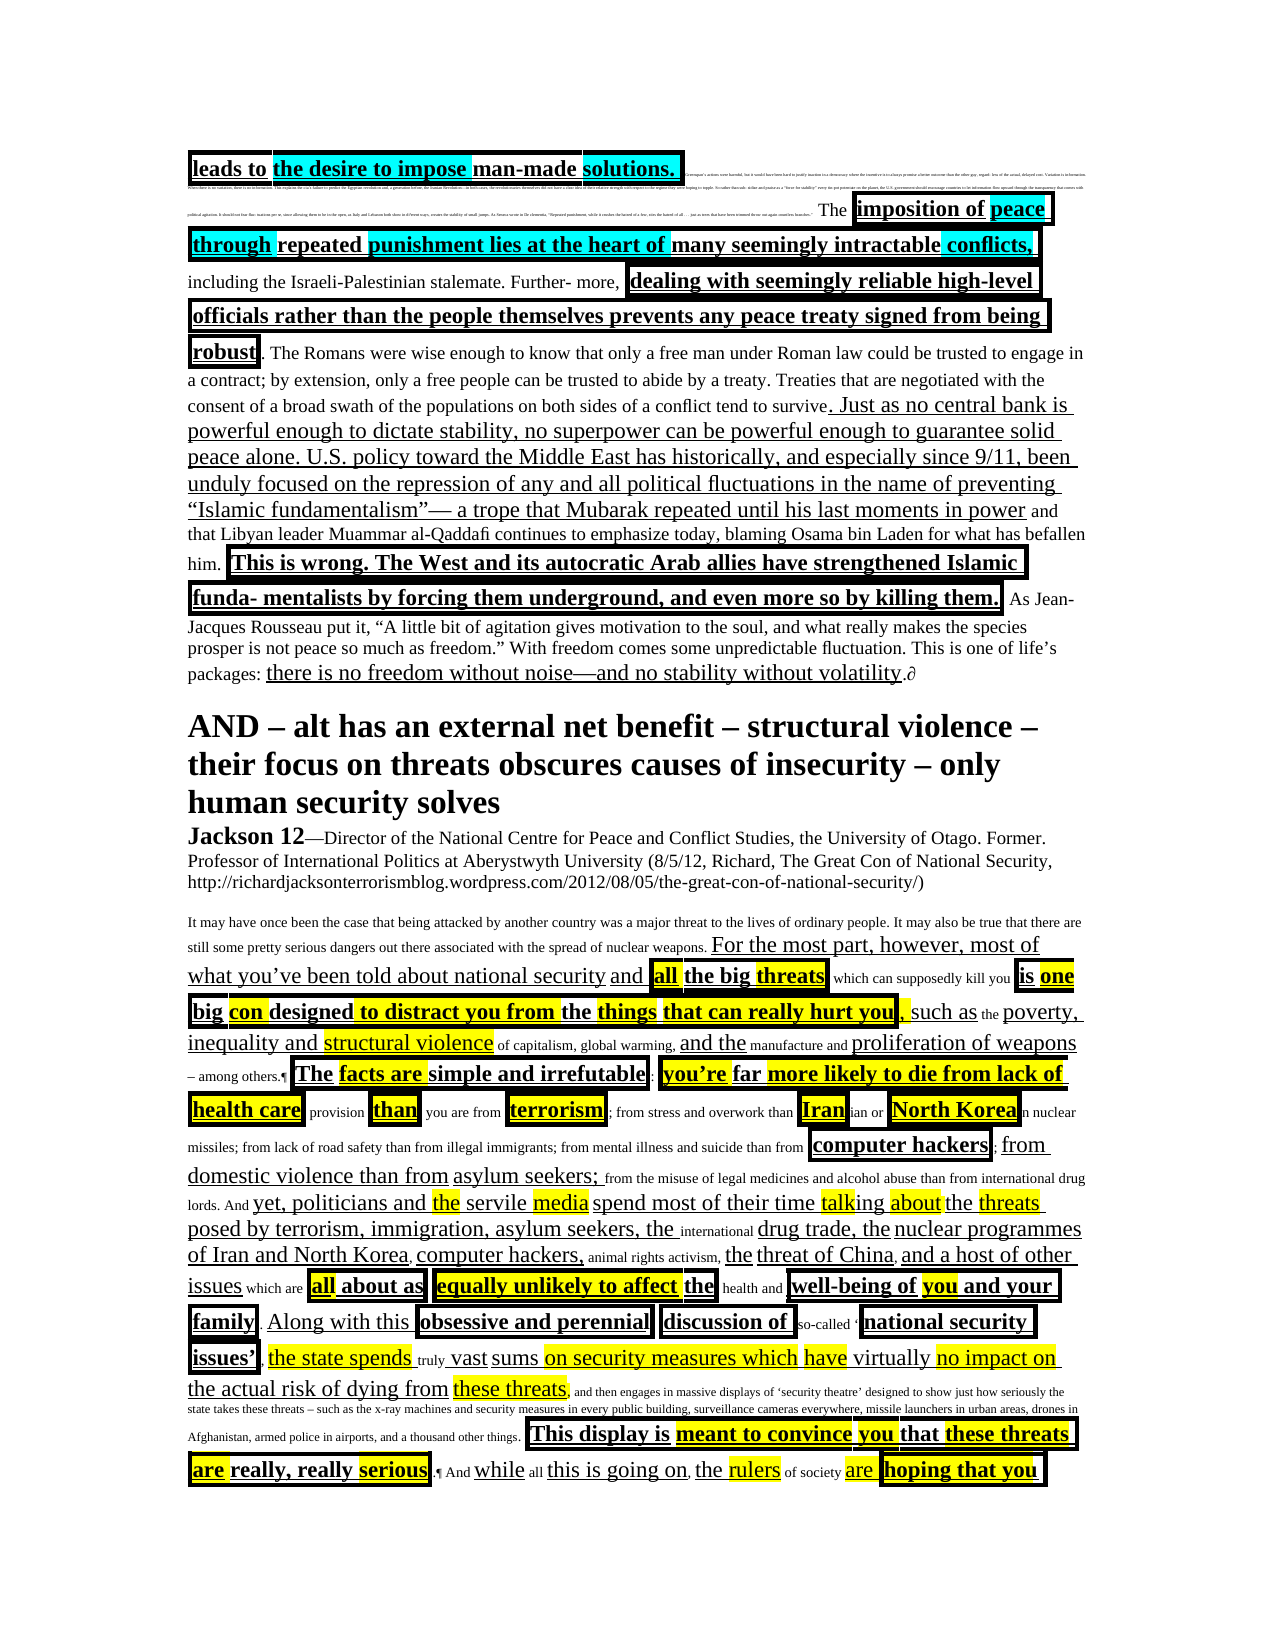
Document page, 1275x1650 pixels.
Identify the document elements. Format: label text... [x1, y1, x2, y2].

text Jackson 12—Director of the National Centre for Peace and Conflict Studies, the University of Otago. Former. Professor of International Politics at Aberystwyth University (8/5/12, Richard, The Great Con of National Security, http://richardjacksonterrorismblog.wordpress.com/2012/08/05/the-great-con-of-national-security/) [187, 821, 1087, 893]
subtitle AND – alt has an external net benefit – structural violence – their focus on threats obscures causes of insecurity – only human security solves [187, 706, 1087, 821]
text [187, 914, 1087, 1487]
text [187, 150, 1087, 685]
